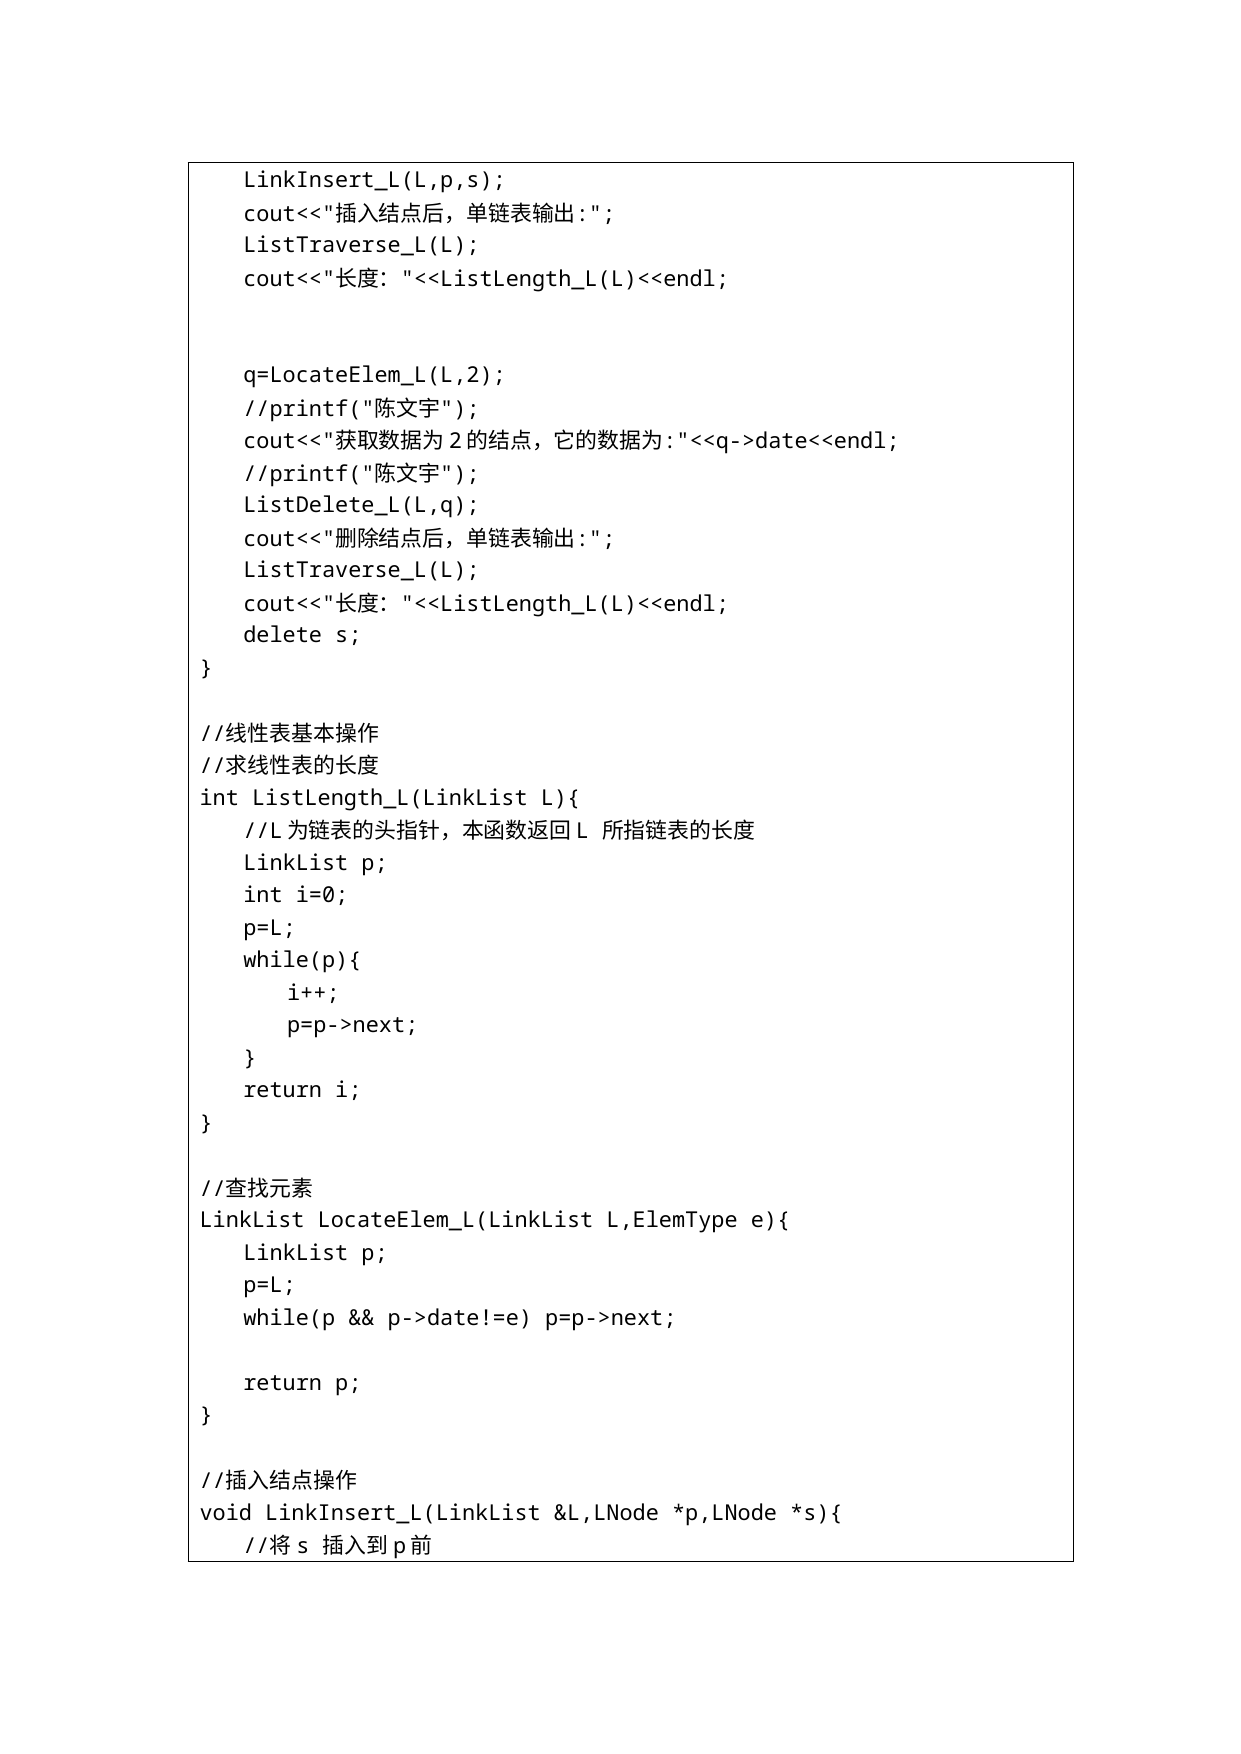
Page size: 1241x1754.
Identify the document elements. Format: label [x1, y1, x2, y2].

table_cell [189, 163, 1073, 1561]
